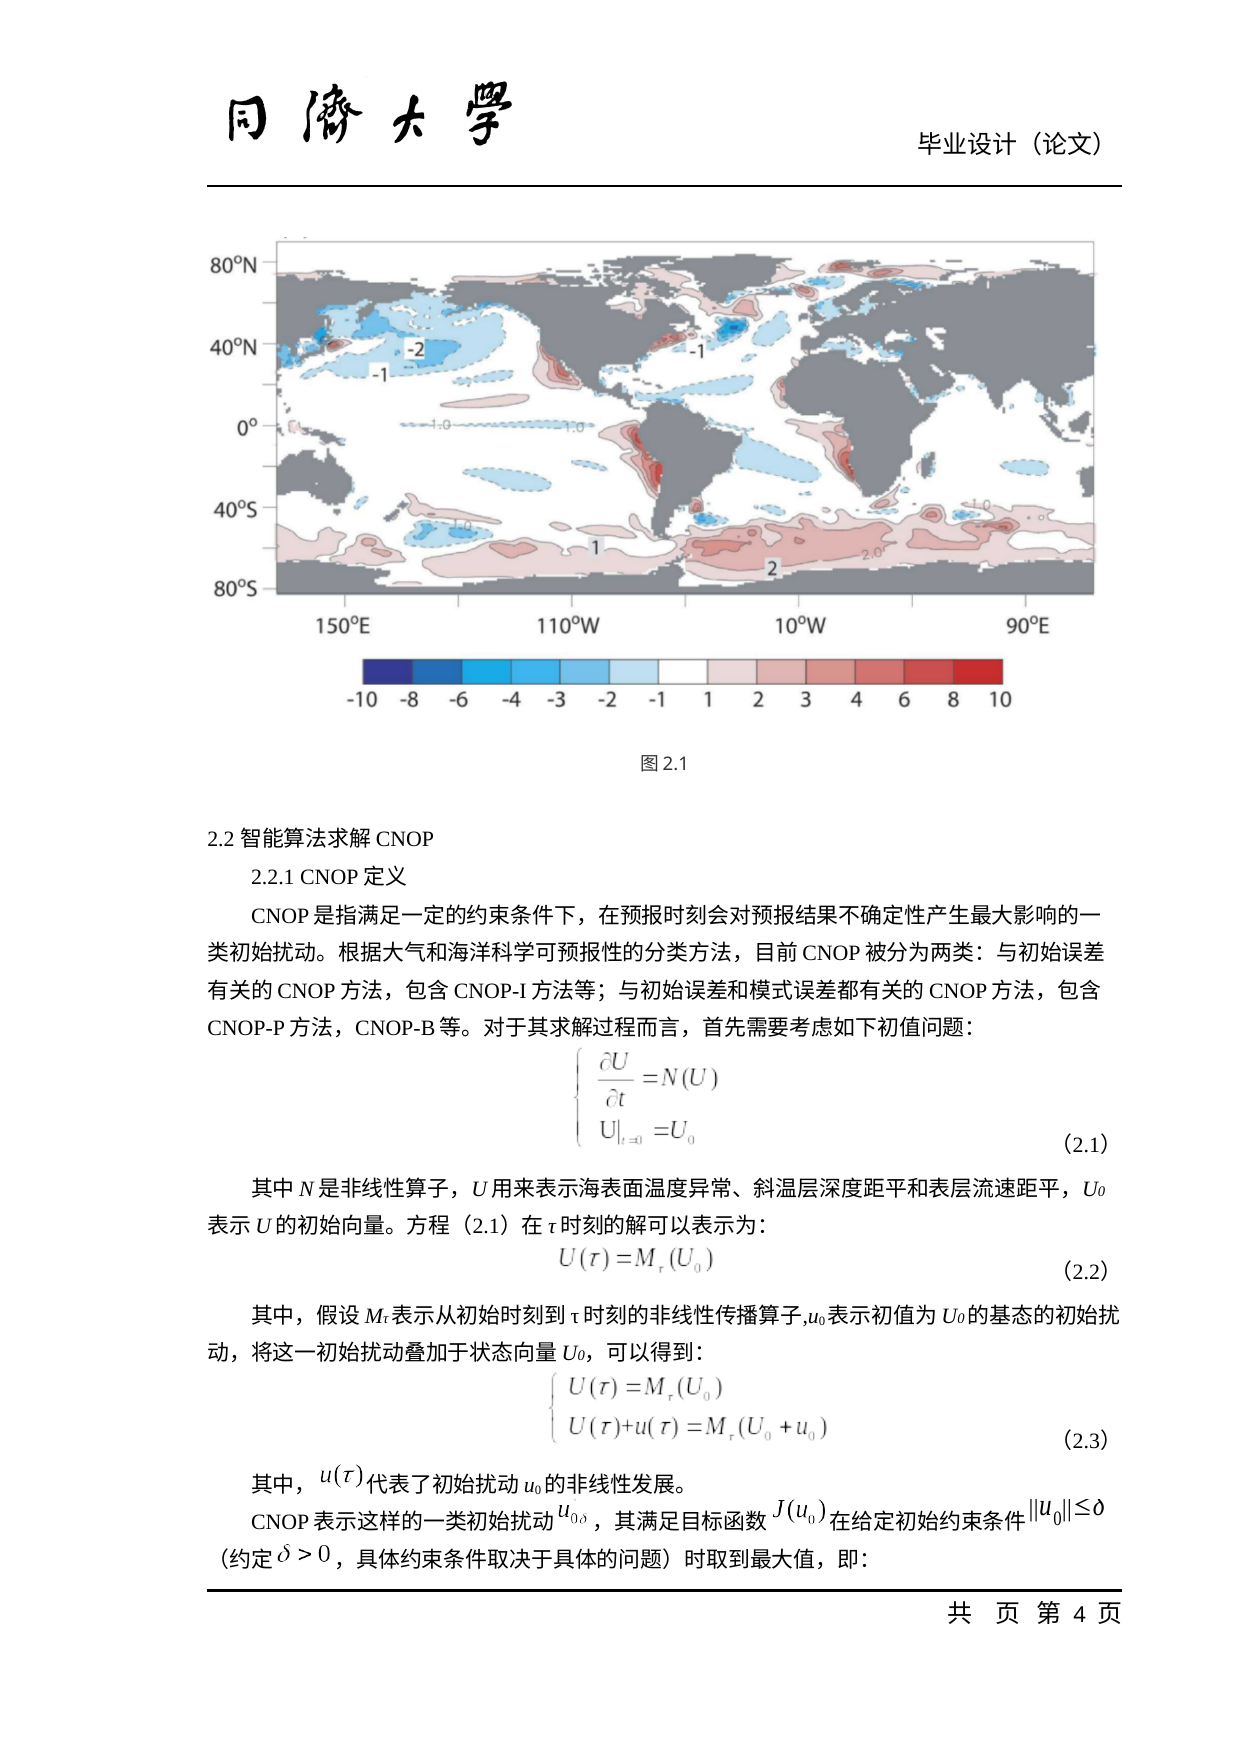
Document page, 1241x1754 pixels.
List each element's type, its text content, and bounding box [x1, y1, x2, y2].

subtitle 2.2 智能算法求解CNOP [207, 816, 1122, 853]
text 其中，代表了初始扰动u0 的非线性发展。 [207, 1462, 1122, 1500]
text 图2.1 [207, 740, 1122, 777]
text （2.2） [207, 1241, 1122, 1285]
subtitle 2.2.1 CNOP定义 [207, 854, 1122, 892]
picture [207, 73, 530, 153]
text 其中N是非线性算子，U用来表示海表面温度异常、斜温层深度距平和表层流速距平，U0表示U的初始向量。方程（2.1）在τ时刻的解可以表示为： [207, 1166, 1122, 1241]
text （2.1） [207, 1043, 1122, 1166]
picture [207, 237, 1106, 715]
text CNOP是指满足一定的约束条件下，在预报时刻会对预报结果不确定性产生最大影响的一类初始扰动。根据大气和海洋科学可预报性的分类方法，目前CNOP被分为两类：与初始误差有关的CNOP方法，包含CNOP-I方法等；与初始误差和模式误差都有关的CNOP方法，包含CNOP-P方法，CNOP-B等。对于其求解过程而言，首先需要考虑如下初值问题： [207, 893, 1122, 1043]
text （2.3） [207, 1368, 1122, 1454]
text 其中，假设Mτ表示从初始时刻到τ时刻的非线性传播算子,u0表示初值为U0的基态的初始扰动，将这一初始扰动叠加于状态向量U0，可以得到： [207, 1293, 1122, 1368]
text CNOP表示这样的一类初始扰动，其满足目标函数在给定初始约束条件（约定，具体约束条件取决于具体的问题）时取到最大值，即： [207, 1500, 1122, 1575]
